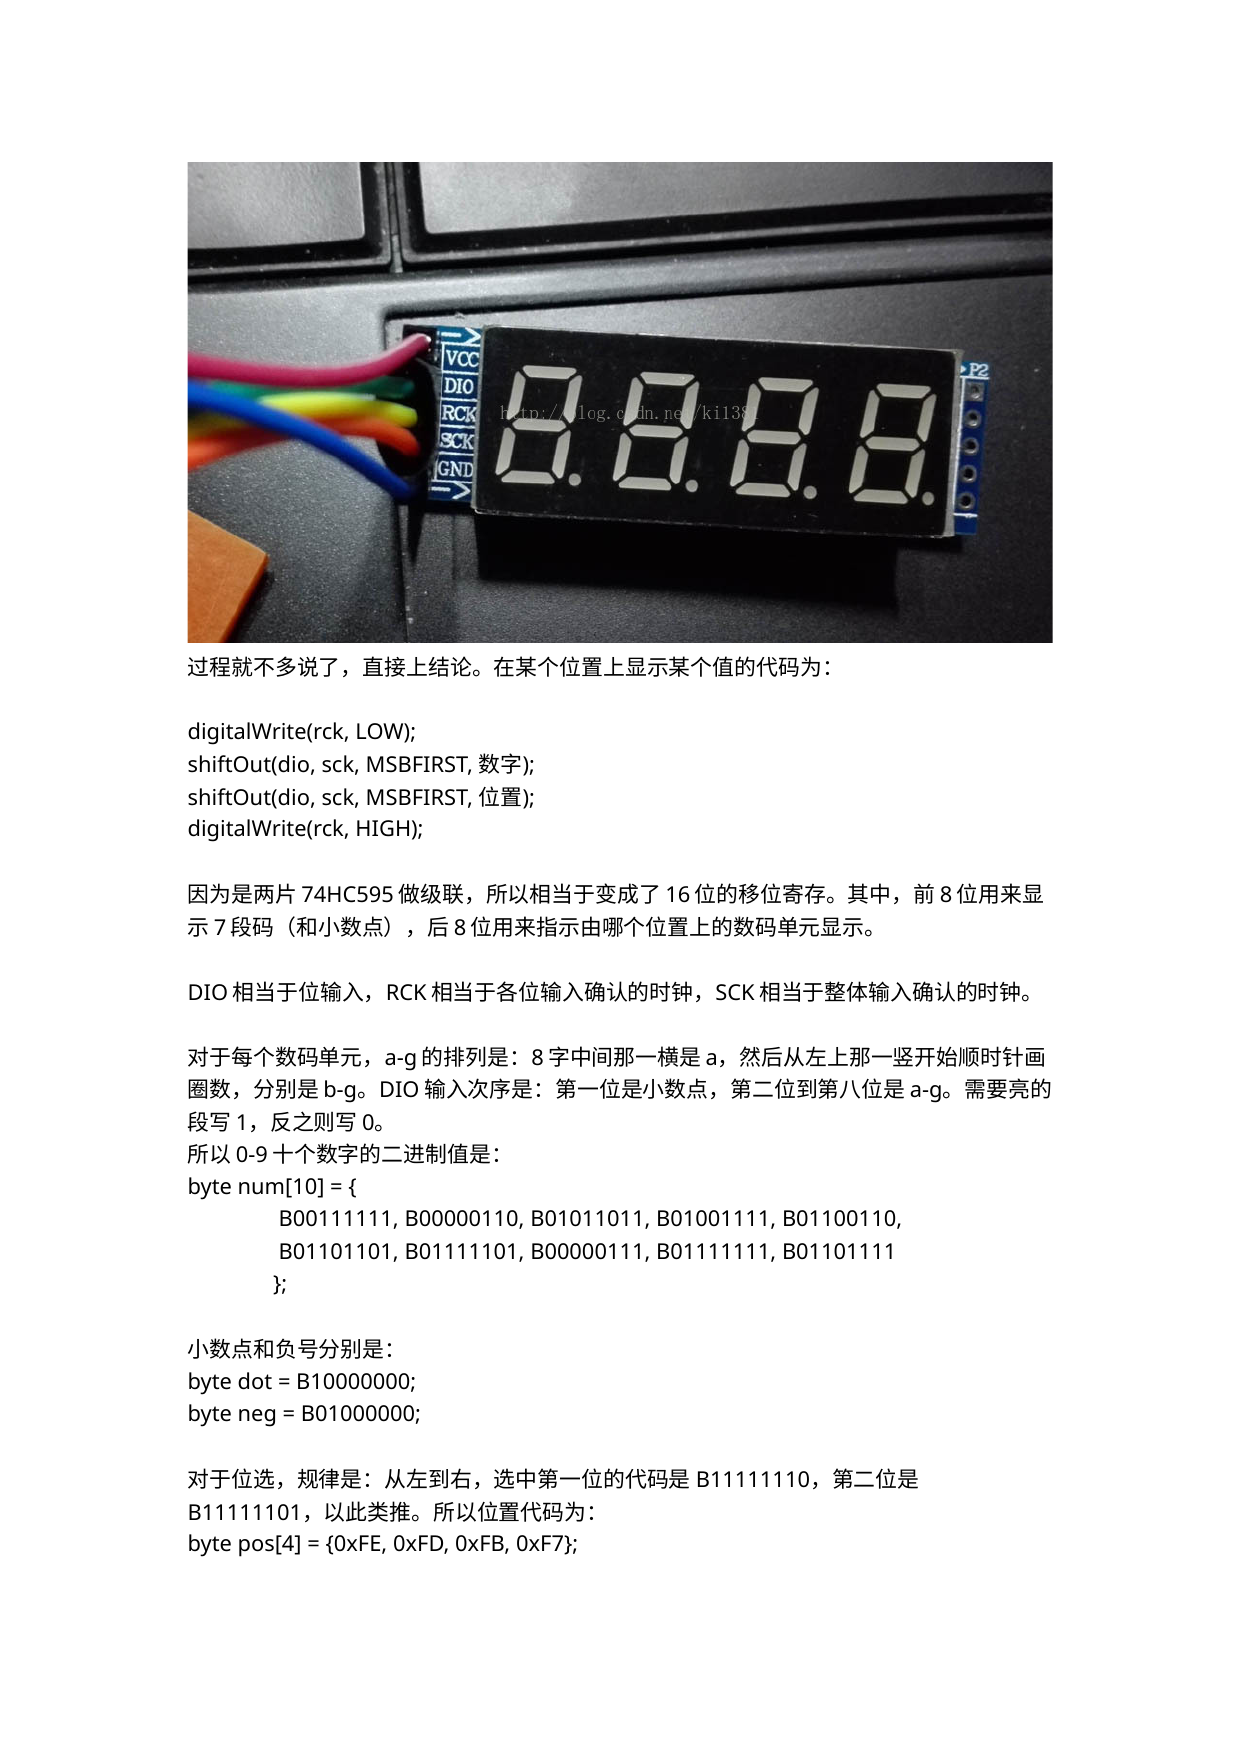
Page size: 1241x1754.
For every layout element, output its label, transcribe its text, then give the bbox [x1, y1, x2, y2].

text digitalWrite(rck, HIGH); [187, 812, 1053, 844]
text DIO相当于位输入，RCK相当于各位输入确认的时钟，SCK相当于整体输入确认的时钟。 [187, 974, 1053, 1007]
text 对于每个数码单元，a-g的排列是：8字中间那一横是a，然后从左上那一竖开始顺时针画圈数，分别是b-g。DIO输入次序是：第一位是小数点，第二位到第八位是a-g。需要亮的段写1，反之则写0。 [187, 1039, 1053, 1137]
picture [187, 162, 1053, 643]
text }; [187, 1267, 1053, 1299]
text byte num[10] = { [187, 1169, 1053, 1202]
text shiftOut(dio, sck, MSBFIRST, 数字); [187, 747, 1053, 779]
text digitalWrite(rck, LOW); [187, 714, 1053, 747]
text 对于位选，规律是：从左到右，选中第一位的代码是 B11111110，第二位是B11111101，以此类推。所以位置代码为： [187, 1462, 1053, 1527]
text byte neg = B01000000; [187, 1397, 1053, 1429]
text byte dot = B10000000; [187, 1364, 1053, 1397]
text 过程就不多说了，直接上结论。在某个位置上显示某个值的代码为： [187, 649, 1053, 682]
text B01101101, B01111101, B00000111, B01111111, B01101111 [187, 1234, 1053, 1267]
text 小数点和负号分别是： [187, 1332, 1053, 1364]
text shiftOut(dio, sck, MSBFIRST, 位置); [187, 779, 1053, 812]
text byte pos[4] = {0xFE, 0xFD, 0xFB, 0xF7}; [187, 1527, 1053, 1559]
text 因为是两片74HC595做级联，所以相当于变成了16位的移位寄存。其中，前8位用来显示7段码（和小数点），后8位用来指示由哪个位置上的数码单元显示。 [187, 877, 1053, 942]
text B00111111, B00000110, B01011011, B01001111, B01100110, [187, 1202, 1053, 1234]
text 所以0-9十个数字的二进制值是： [187, 1137, 1053, 1169]
